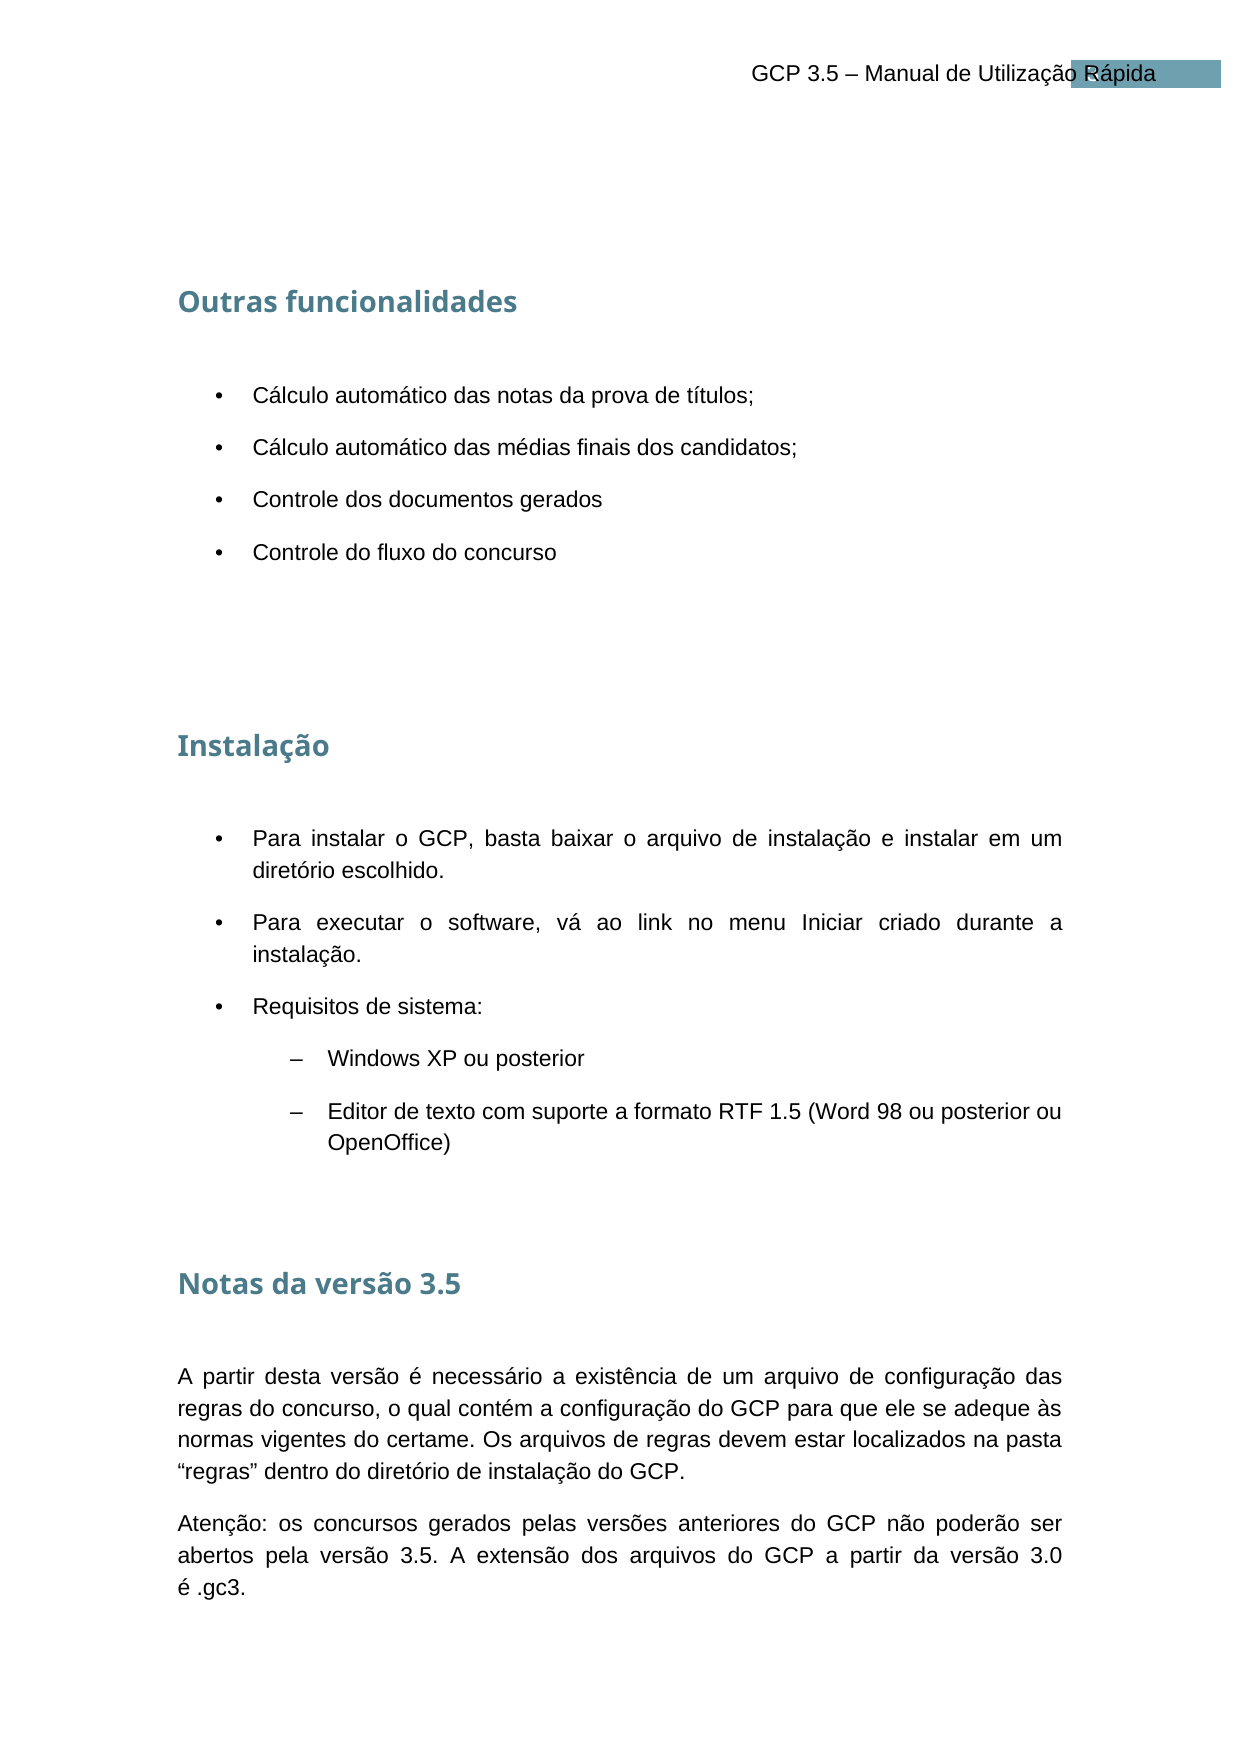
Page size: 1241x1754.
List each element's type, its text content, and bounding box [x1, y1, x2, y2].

list Controle dos documentos gerados [215, 486, 1063, 513]
list Para executar o software, vá ao link no menu Iniciar criado durante a instalação. [215, 909, 1063, 967]
list Requisitos de sistema: [215, 993, 1063, 1019]
list Controle do fluxo do concurso [215, 539, 1063, 565]
list Windows XP ou posterior [290, 1045, 1063, 1072]
list Cálculo automático das médias finais dos candidatos; [215, 434, 1063, 460]
list Editor de texto com suporte a formato RTF 1.5 (Word 98 ou posterior ou OpenOffice) [290, 1098, 1063, 1156]
subtitle Instalação [177, 725, 1063, 765]
list Cálculo automático das notas da prova de títulos; [215, 382, 1063, 408]
subtitle Notas da versão 3.5 [177, 1263, 1063, 1303]
text A partir desta versão é necessário a existência de um arquivo de configuração das regras do concurso, o qual contém a configuração do GCP para que ele se adeque às normas vigentes do certame. Os arquivos de regras devem estar localizados na pasta “regras” dentro do diretório de instalação do GCP. [177, 1363, 1063, 1484]
subtitle Outras funcionalidades [177, 282, 1063, 321]
list Para instalar o GCP, basta baixar o arquivo de instalação e instalar em um diretório escolhido. [215, 825, 1063, 883]
text Atenção: os concursos gerados pelas versões anteriores do GCP não poderão ser abertos pela versão 3.5. A extensão dos arquivos do GCP a partir da versão 3.0 é .gc3. [177, 1510, 1063, 1600]
